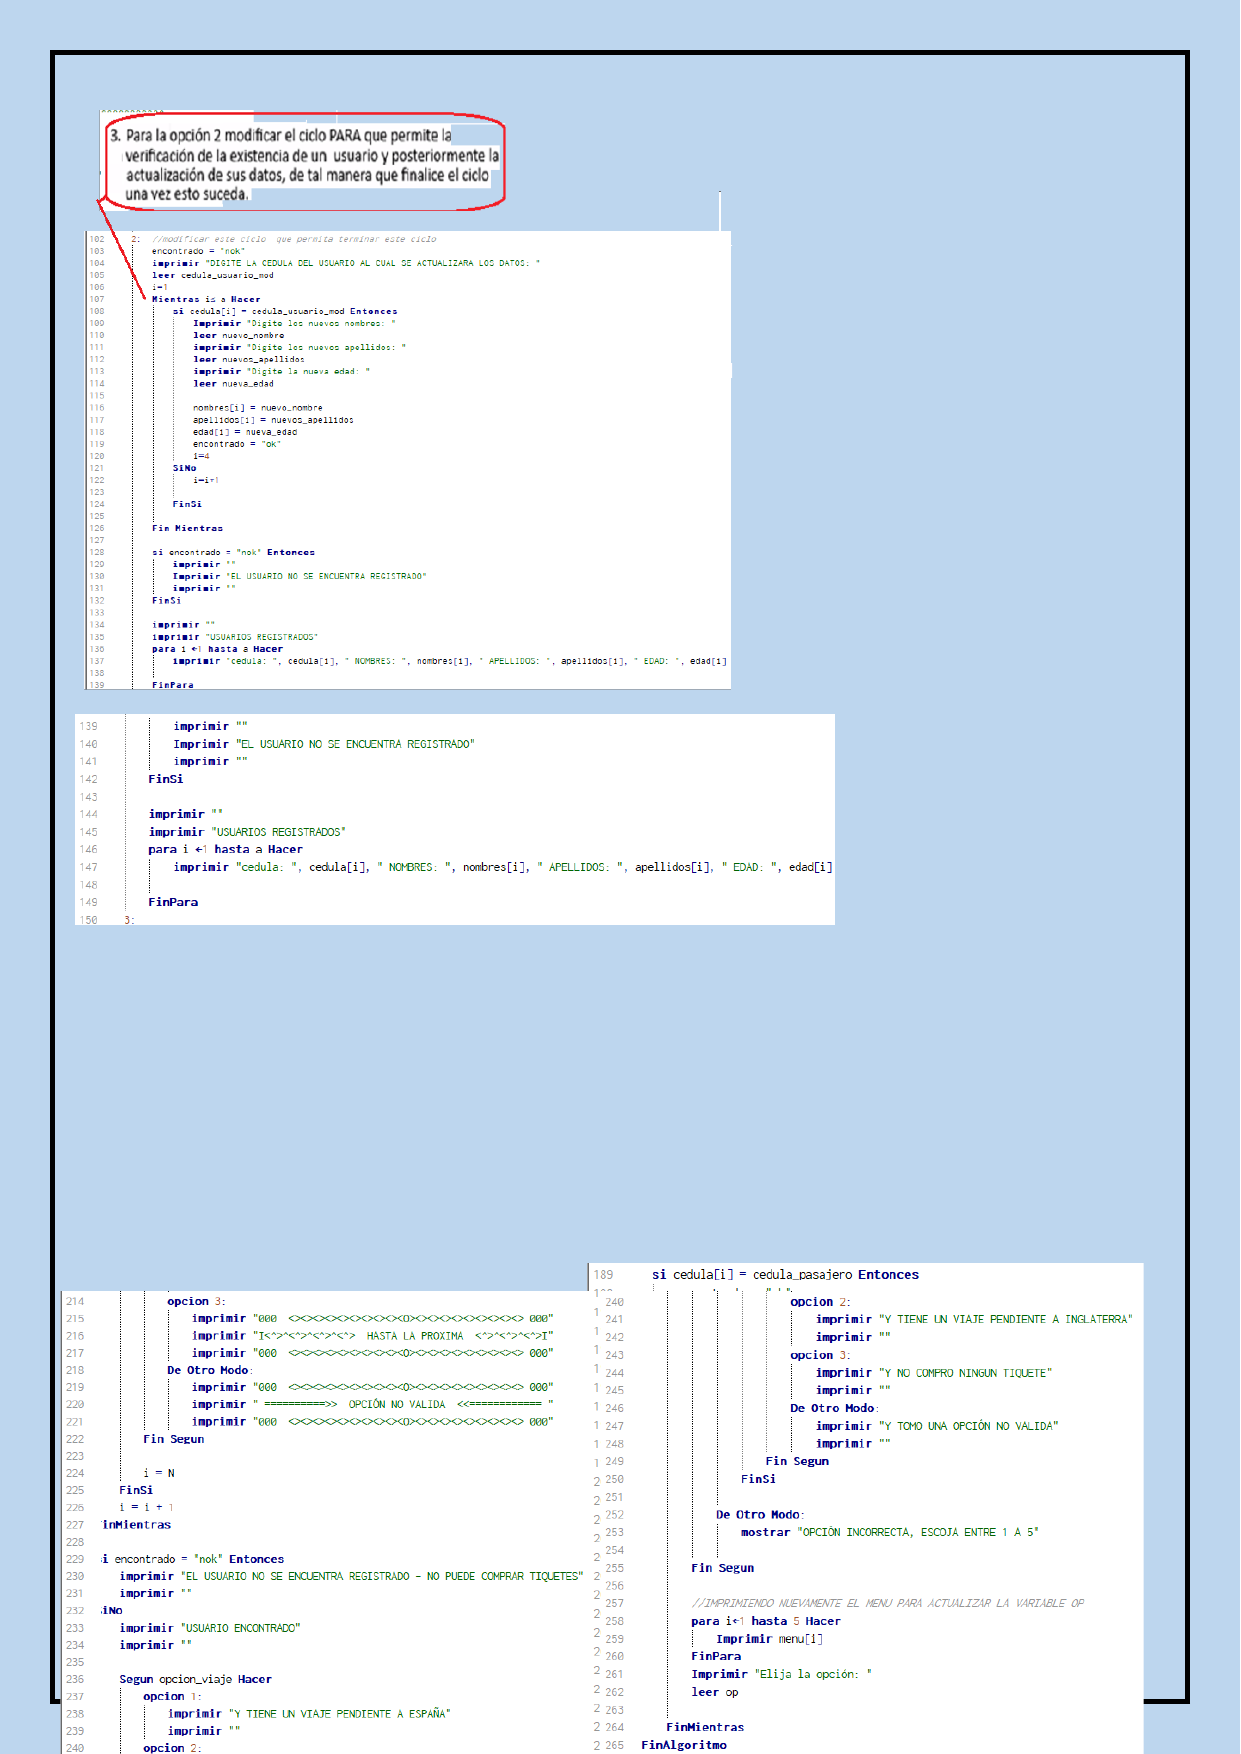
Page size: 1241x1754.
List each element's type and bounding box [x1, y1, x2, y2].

picture [60, 1263, 1144, 1754]
picture [75, 714, 835, 925]
picture [75, 101, 733, 696]
